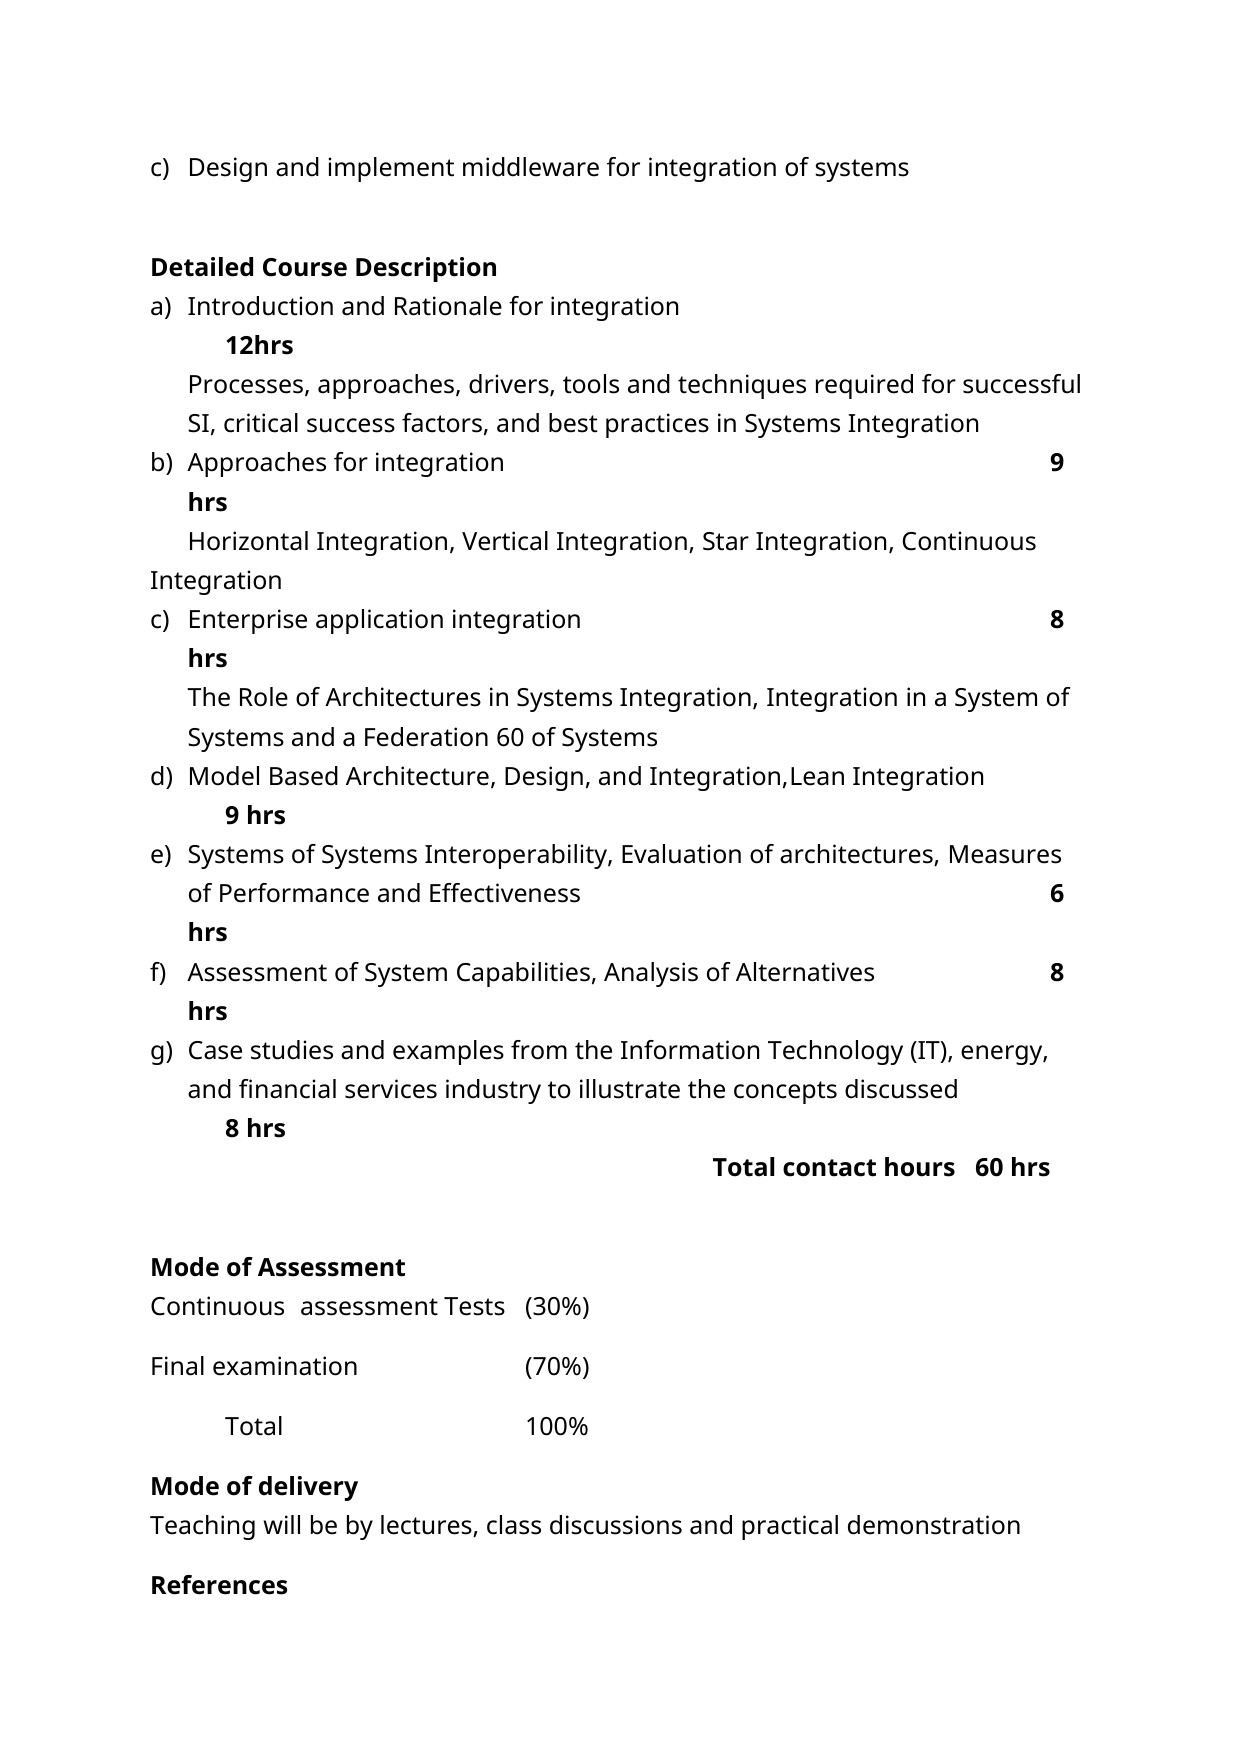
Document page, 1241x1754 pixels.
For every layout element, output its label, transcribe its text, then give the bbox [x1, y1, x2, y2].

list Processes, approaches, drivers, tools and techniques required for successful SI, critical success factors, and best practices in Systems Integration [187, 367, 1090, 440]
list Teaching will be by lectures, class discussions and practical demonstration [150, 1507, 1090, 1542]
text Final examination (70%) [150, 1348, 1090, 1382]
list Model Based Architecture, Design, and Integration,Lean Integration 9 hrs [150, 758, 1090, 832]
list The Role of Architectures in Systems Integration, Integration in a System of Systems and a Federation 60 of Systems [187, 680, 1090, 753]
list Systems of Systems Interoperability, Evaluation of architectures, Measures of Performance and Effectiveness 6 hrs [150, 837, 1090, 949]
list Case studies and examples from the Information Technology (IT), energy, and financial services industry to illustrate the concepts discussed 8 hrs [150, 1032, 1090, 1145]
list Enterprise application integration 8 hrs [150, 602, 1090, 675]
text Total 100% [150, 1408, 1090, 1442]
text Detailed Course Description [150, 249, 1090, 283]
text Horizontal Integration, Vertical Integration, Star Integration, Continuous Integration [150, 523, 1090, 597]
list Introduction and Rationale for integration 12hrs [150, 288, 1090, 362]
list Design and implement middleware for integration of systems [150, 150, 1090, 184]
text References [150, 1567, 1090, 1602]
text Mode of delivery [150, 1468, 1090, 1502]
text Continuous assessment Tests (30%) [150, 1288, 1090, 1322]
list Assessment of System Capabilities, Analysis of Alternatives 8 hrs [150, 954, 1090, 1027]
list Total contact hours 60 hrs [712, 1150, 1090, 1184]
list Approaches for integration 9 hrs [150, 445, 1090, 518]
text Mode of Assessment [150, 1249, 1090, 1283]
